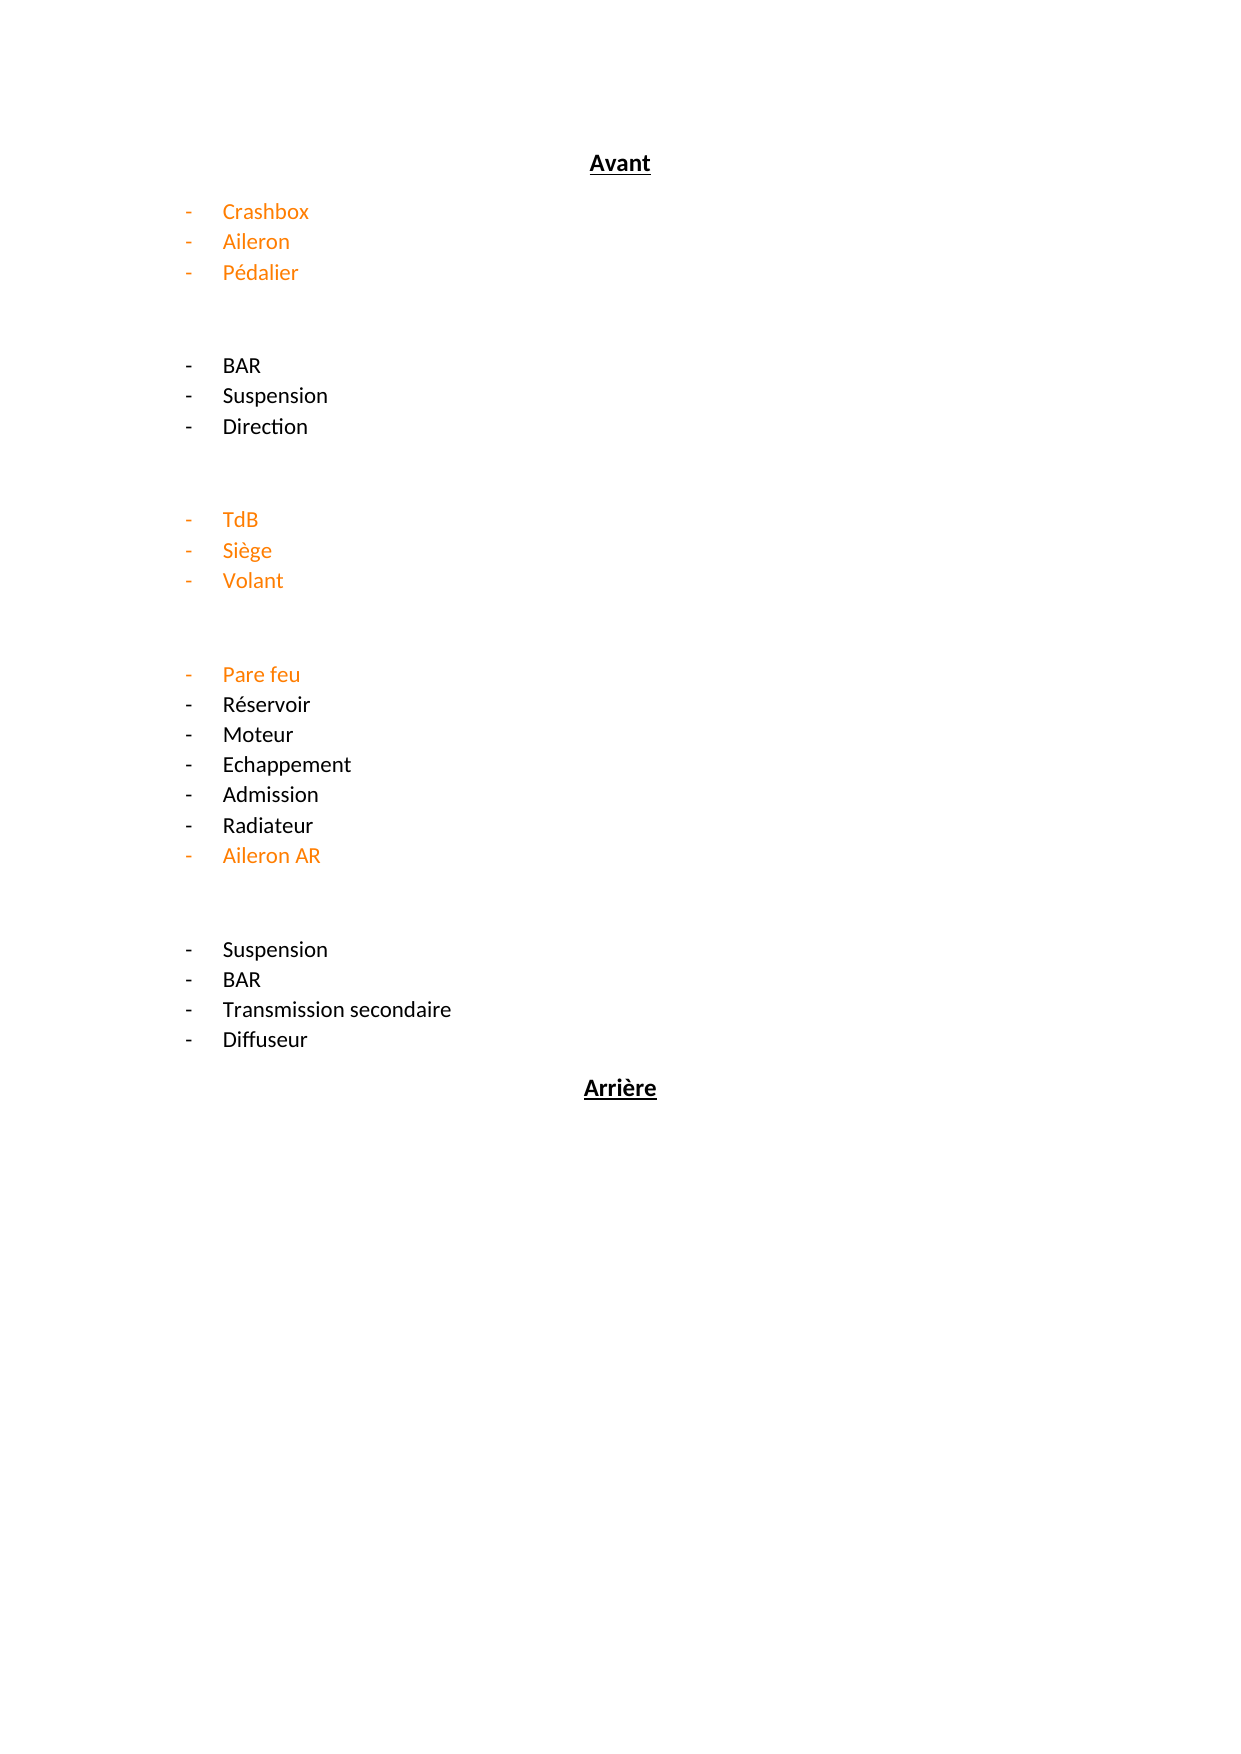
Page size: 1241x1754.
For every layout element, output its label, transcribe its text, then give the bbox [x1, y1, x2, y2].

list Radiateur [185, 811, 1093, 839]
list BAR [185, 351, 1093, 379]
list Pédalier [185, 258, 1093, 286]
list BAR [185, 965, 1093, 993]
list Direction [185, 412, 1093, 440]
list Réservoir [185, 690, 1093, 718]
list Diffuseur [185, 1025, 1093, 1053]
list Aileron [185, 227, 1093, 255]
list Moteur [185, 720, 1093, 748]
text Arrière [148, 1072, 1093, 1103]
list Volant [185, 566, 1093, 594]
list Crashbox [185, 197, 1093, 225]
list Admission [185, 781, 1093, 808]
text Avant [148, 148, 1093, 178]
list Suspension [185, 935, 1093, 963]
list Transmission secondaire [185, 995, 1093, 1023]
list Suspension [185, 382, 1093, 409]
list Echappement [185, 750, 1093, 778]
list Pare feu [185, 660, 1093, 688]
list Siège [185, 536, 1093, 564]
list Aileron AR [185, 841, 1093, 869]
list TdB [185, 506, 1093, 533]
